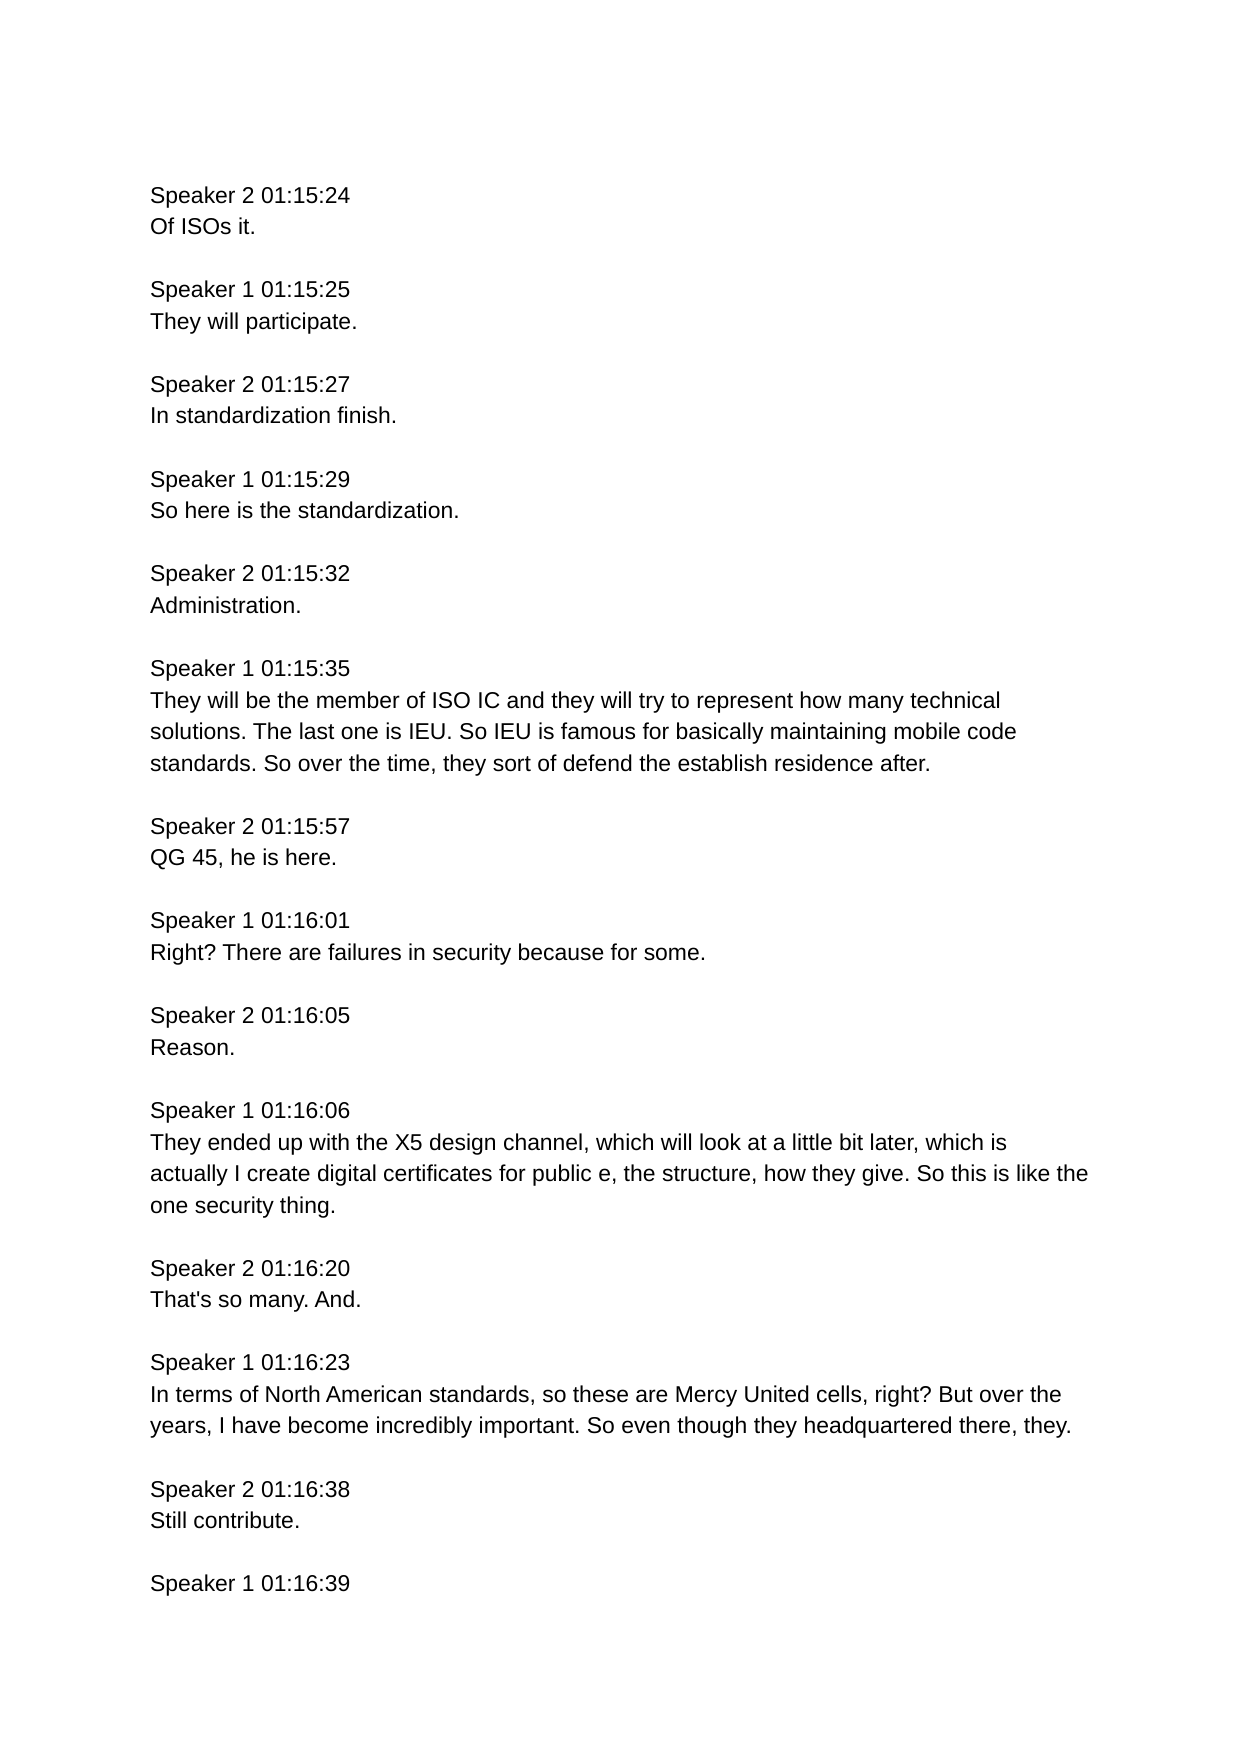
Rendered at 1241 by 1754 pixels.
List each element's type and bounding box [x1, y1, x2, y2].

text [150, 150, 1090, 1597]
